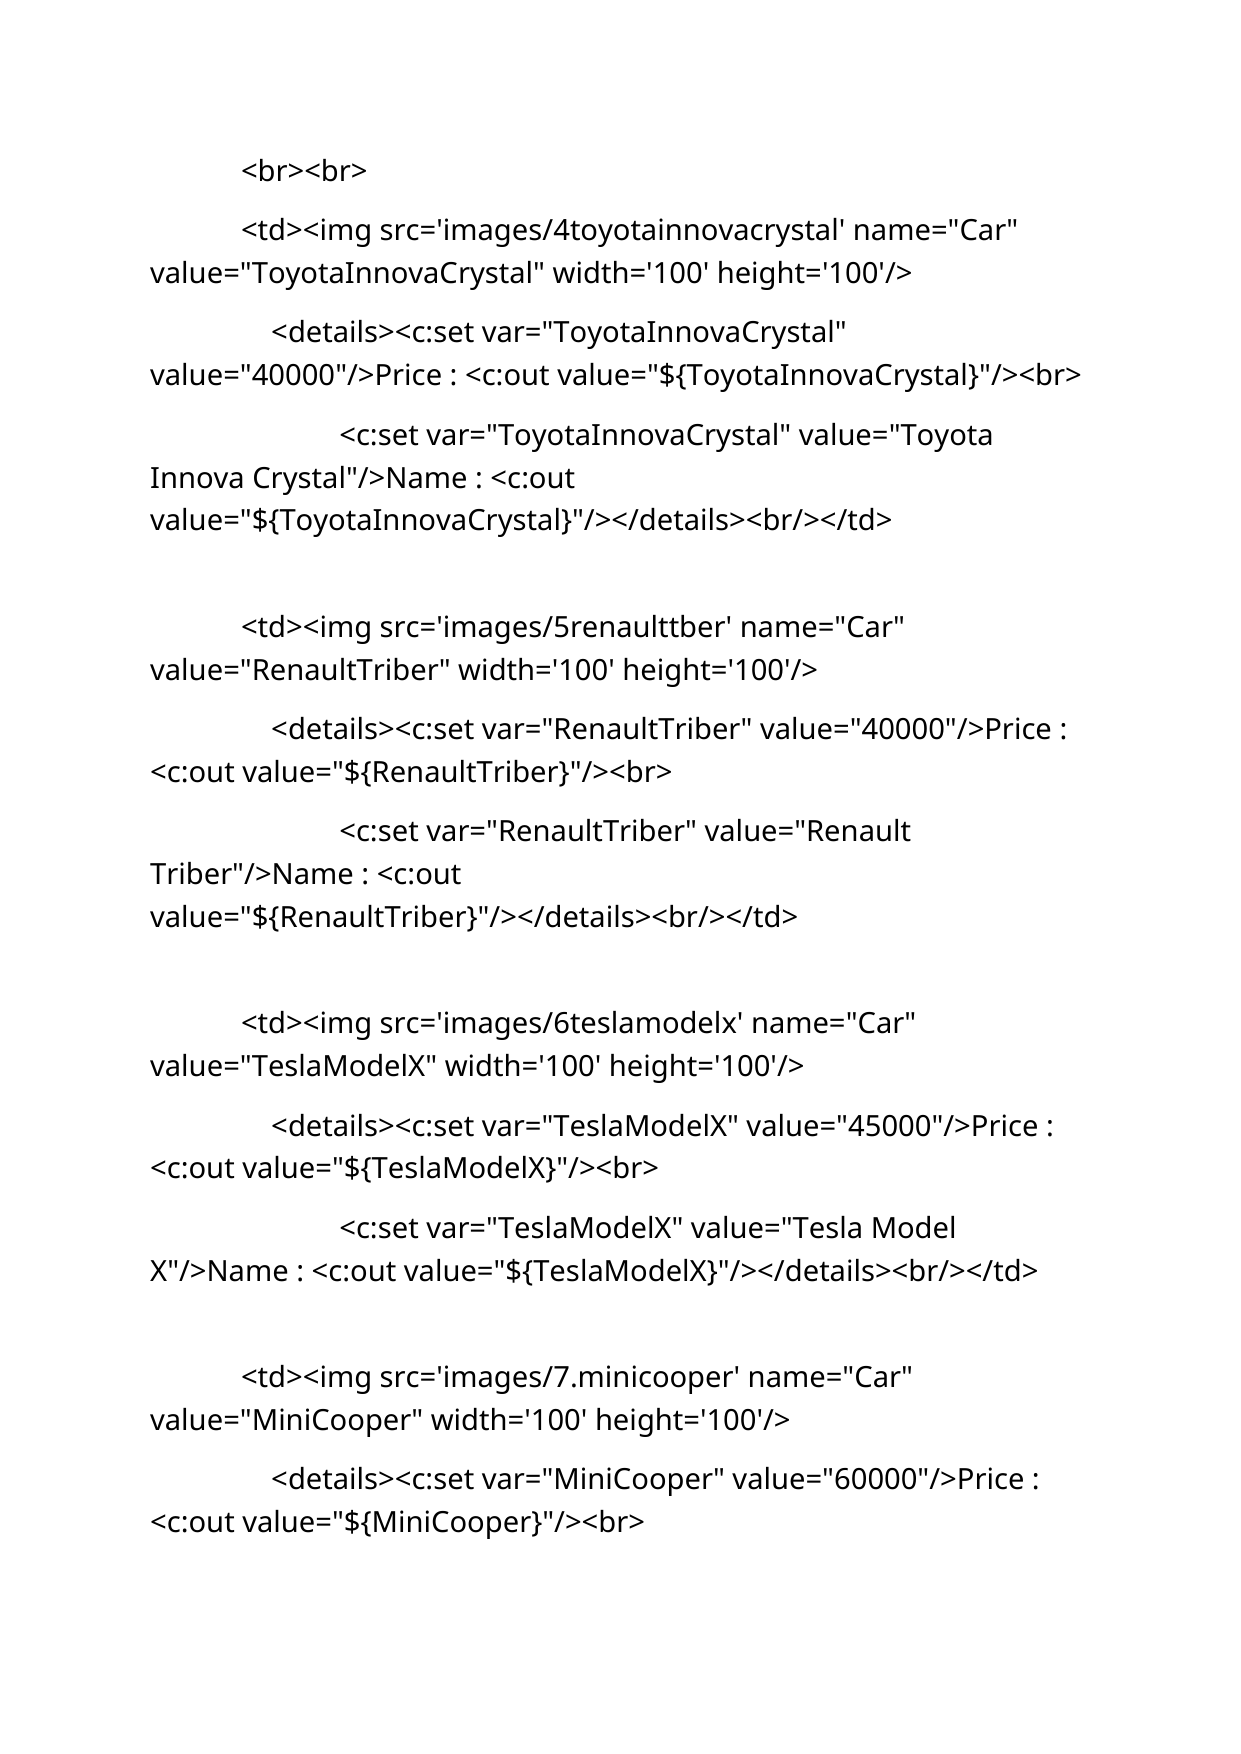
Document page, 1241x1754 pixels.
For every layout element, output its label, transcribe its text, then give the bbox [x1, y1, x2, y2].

text <details><c:set var="RenaultTriber" value="40000"/>Price : <c:out value="${RenaultTriber}"/><br> [150, 708, 1090, 791]
text <td><img src='images/4toyotainnovacrystal' name="Car" value="ToyotaInnovaCrystal" width='100' height='100'/> [150, 209, 1090, 292]
text <c:set var="TeslaModelX" value="Tesla Model X"/>Name : <c:out value="${TeslaModelX}"/></details><br/></td> [150, 1207, 1090, 1290]
text <c:set var="ToyotaInnovaCrystal" value="Toyota Innova Crystal"/>Name : <c:out value="${ToyotaInnovaCrystal}"/></details><br/></td> [150, 414, 1090, 539]
text <c:set var="RenaultTriber" value="Renault Triber"/>Name : <c:out value="${RenaultTriber}"/></details><br/></td> [150, 811, 1090, 936]
text <details><c:set var="MiniCooper" value="60000"/>Price : <c:out value="${MiniCooper}"/><br> [150, 1459, 1090, 1541]
text <td><img src='images/5renaulttber' name="Car" value="RenaultTriber" width='100' height='100'/> [150, 606, 1090, 688]
text <details><c:set var="TeslaModelX" value="45000"/>Price : <c:out value="${TeslaModelX}"/><br> [150, 1105, 1090, 1187]
text <br><br> [150, 150, 1090, 190]
text <td><img src='images/7.minicooper' name="Car" value="MiniCooper" width='100' height='100'/> [150, 1356, 1090, 1439]
text <details><c:set var="ToyotaInnovaCrystal" value="40000"/>Price : <c:out value="${ToyotaInnovaCrystal}"/><br> [150, 312, 1090, 394]
text <td><img src='images/6teslamodelx' name="Car" value="TeslaModelX" width='100' height='100'/> [150, 1003, 1090, 1085]
